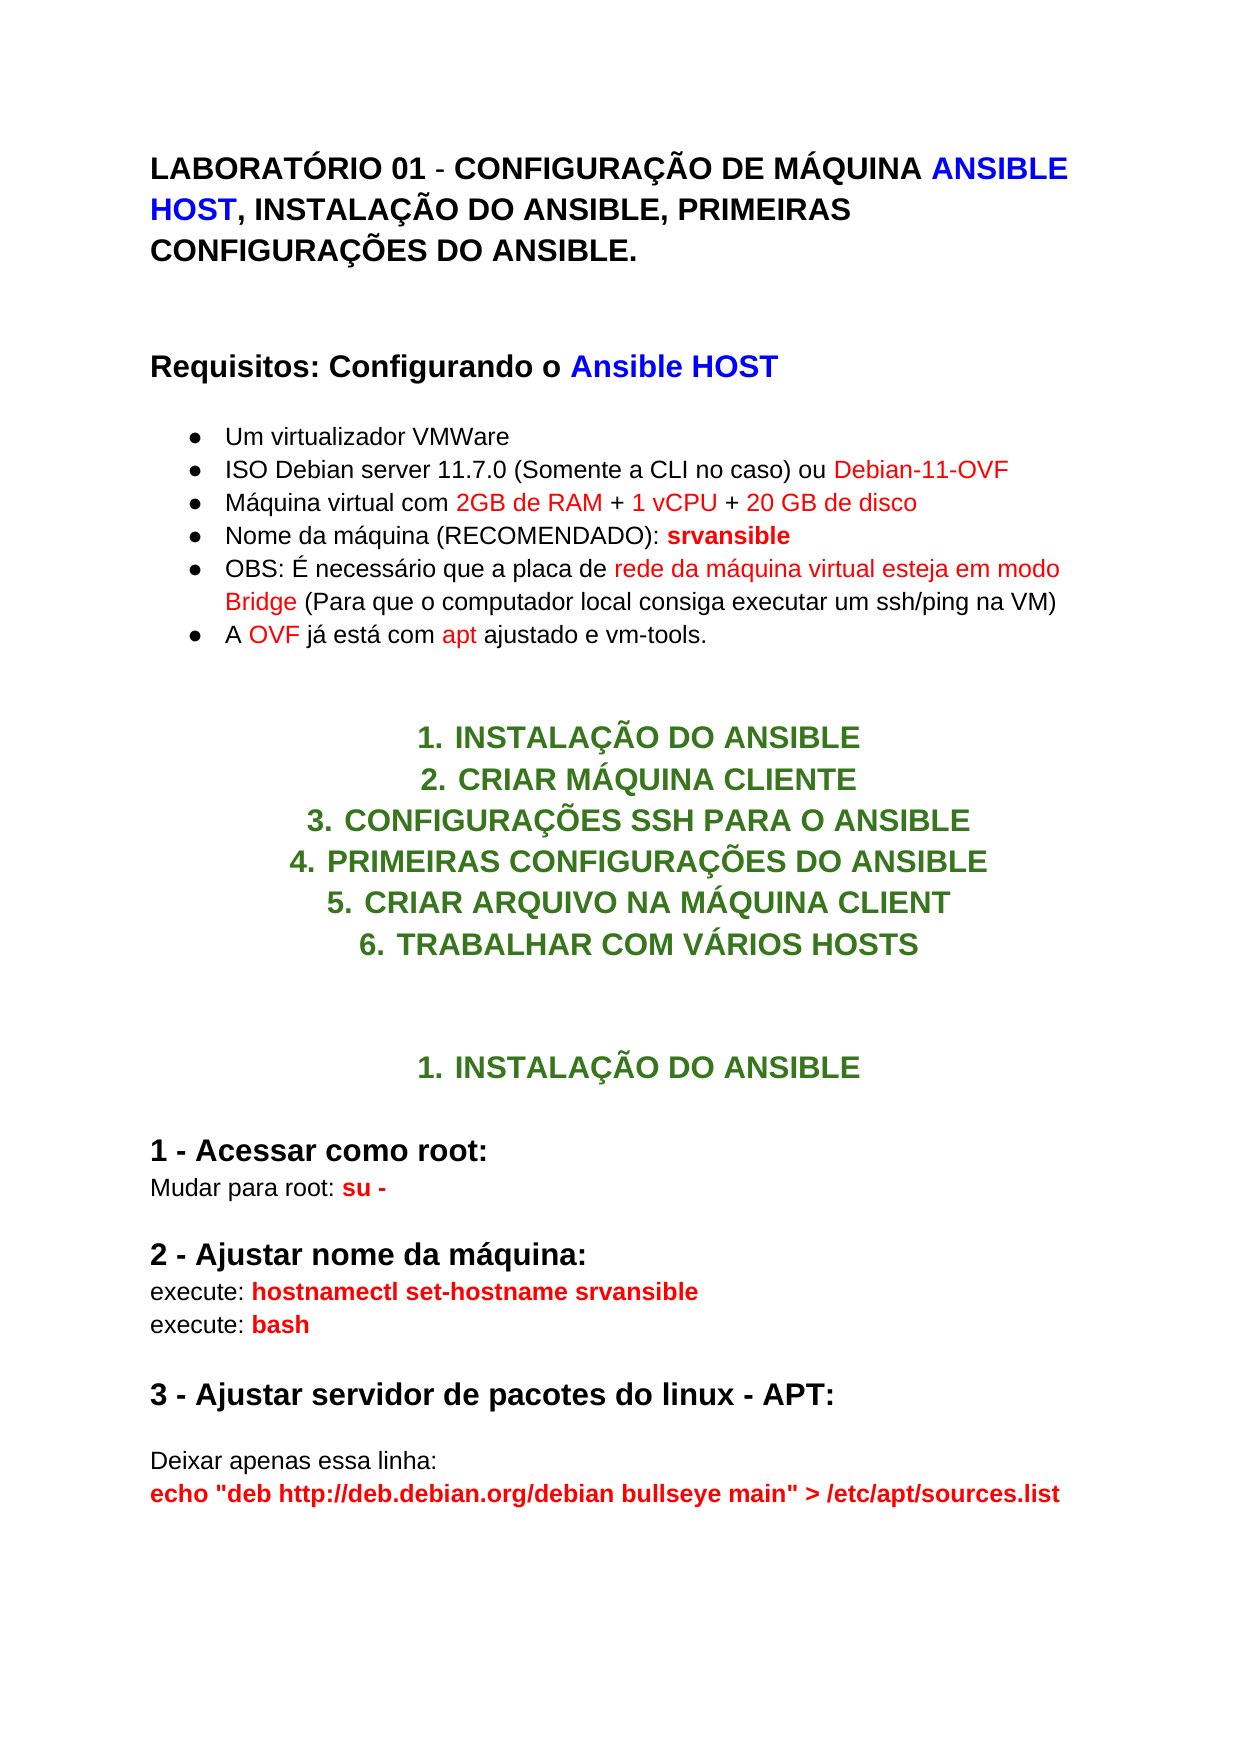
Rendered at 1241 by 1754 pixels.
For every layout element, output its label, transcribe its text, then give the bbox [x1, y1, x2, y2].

list TRABALHAR COM VÁRIOS HOSTS [187, 926, 1090, 962]
list Um virtualizador VMWare [187, 422, 1090, 451]
list Máquina virtual com 2GB de RAM + 1 vCPU + 20 GB de disco [187, 488, 1090, 517]
text execute: bash [150, 1310, 1090, 1339]
text LABORATÓRIO 01 - CONFIGURAÇÃO DE MÁQUINA ANSIBLE HOST, INSTALAÇÃO DO ANSIBLE, PRIMEIRAS CONFIGURAÇÕES DO ANSIBLE. [150, 150, 1090, 268]
list INSTALAÇÃO DO ANSIBLE [187, 1049, 1090, 1085]
list CRIAR MÁQUINA CLIENTE [187, 761, 1090, 797]
text 1 - Acessar como root: [150, 1132, 1090, 1168]
text 3 - Ajustar servidor de pacotes do linux - APT: [150, 1376, 1090, 1442]
text Deixar apenas essa linha: [150, 1446, 1090, 1475]
list INSTALAÇÃO DO ANSIBLE [187, 719, 1090, 755]
list OBS: É necessário que a placa de rede da máquina virtual esteja em modo Bridge (Para que o computador local consiga executar um ssh/ping na VM) [187, 554, 1090, 616]
text 2 - Ajustar nome da máquina: [150, 1236, 1090, 1272]
list Nome da máquina (RECOMENDADO): srvansible [187, 521, 1090, 550]
text execute: hostnamectl set-hostname srvansible [150, 1277, 1090, 1306]
list CRIAR ARQUIVO NA MÁQUINA CLIENT [187, 884, 1090, 920]
list PRIMEIRAS CONFIGURAÇÕES DO ANSIBLE [187, 843, 1090, 879]
list ISO Debian server 11.7.0 (Somente a CLI no caso) ou Debian-11-OVF [187, 455, 1090, 484]
list A OVF já está com apt ajustado e vm-tools. [187, 620, 1090, 649]
text echo "deb http://deb.debian.org/debian bullseye main" > /etc/apt/sources.list [150, 1479, 1090, 1508]
list CONFIGURAÇÕES SSH PARA O ANSIBLE [187, 802, 1090, 838]
text Mudar para root: su - [150, 1173, 1090, 1232]
text Requisitos: Configurando o Ansible HOST [150, 348, 1090, 384]
